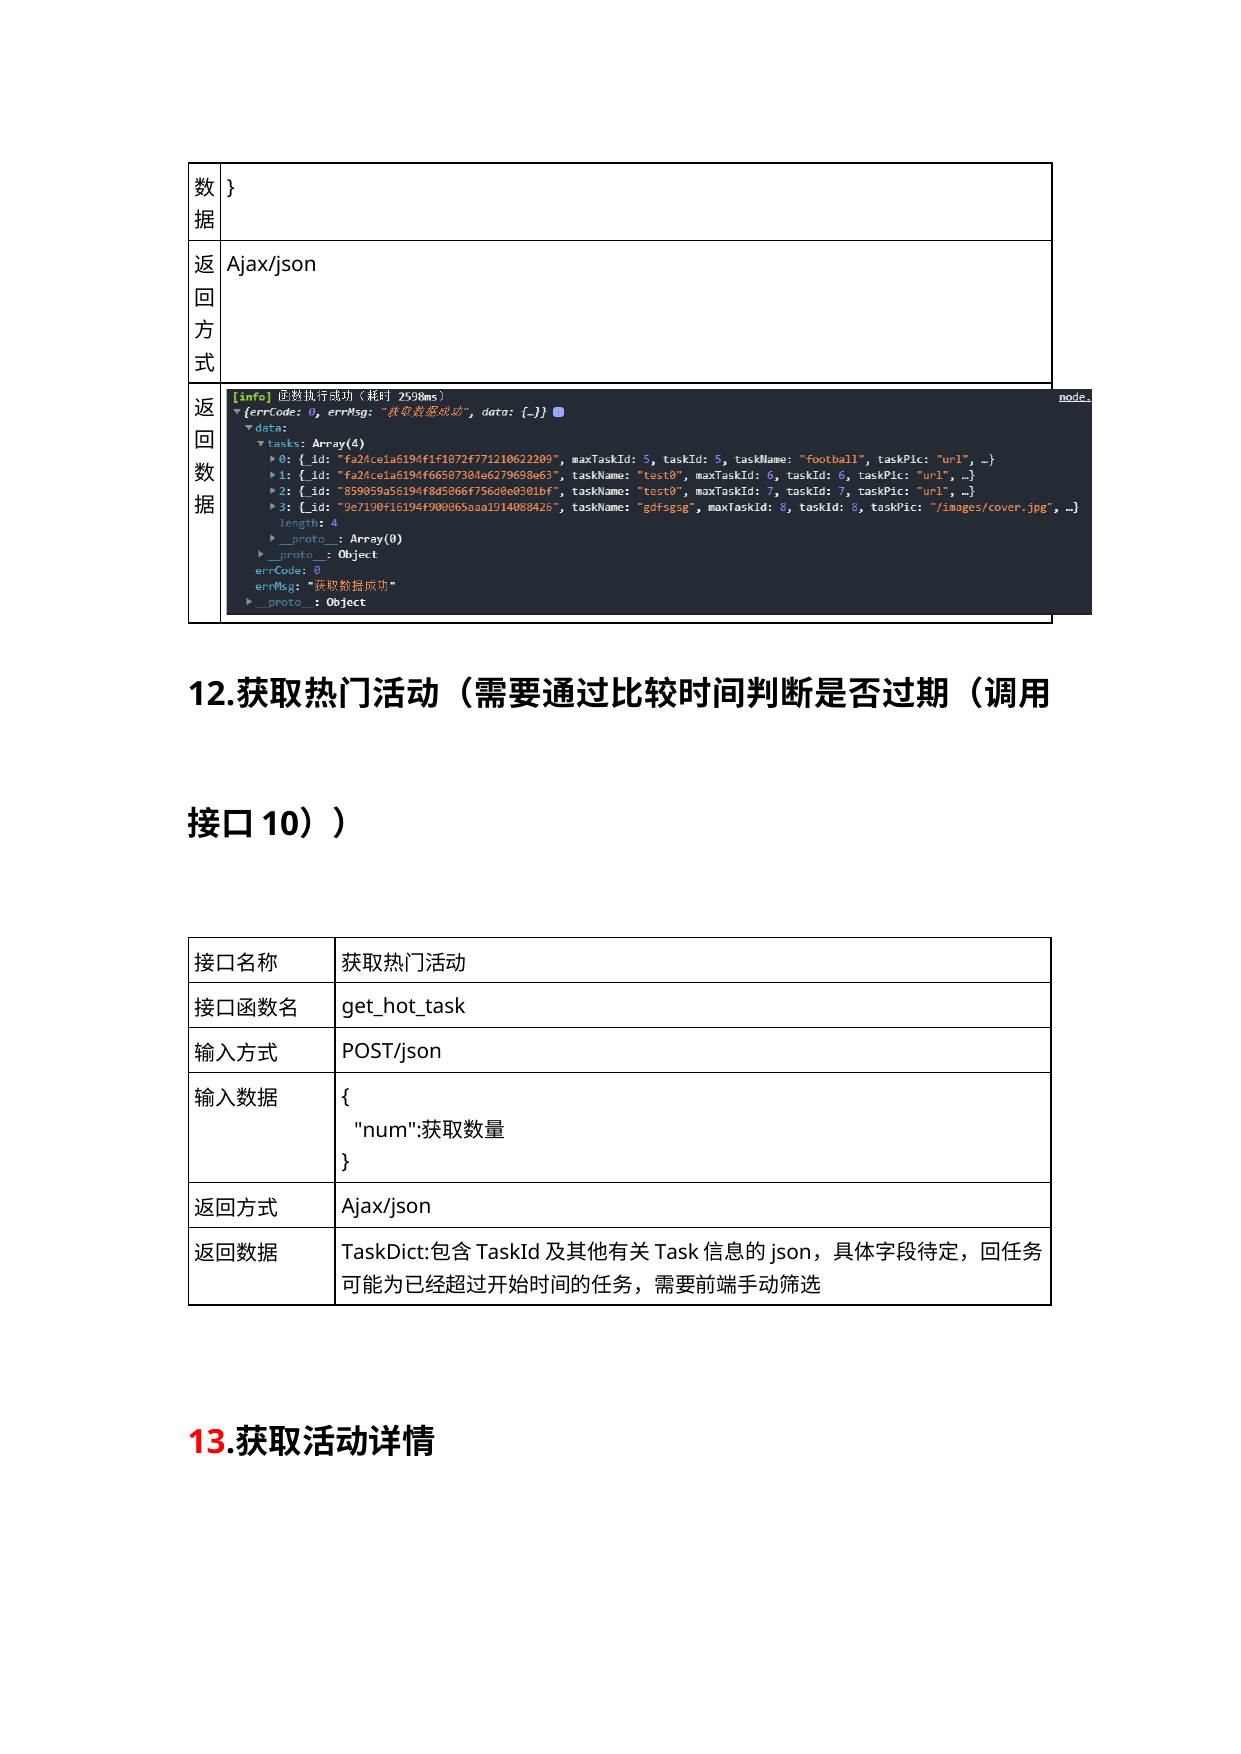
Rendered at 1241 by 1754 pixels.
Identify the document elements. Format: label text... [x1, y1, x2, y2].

table_cell Ajax/json [221, 241, 1051, 382]
table_cell { "num":获取数量 } [336, 1073, 1050, 1182]
table_header 获取热门活动 [336, 938, 1050, 982]
table_cell TaskDict:包含TaskId及其他有关Task信息的json，具体字段待定，回任务可能为已经超过开始时间的任务，需要前端手动筛选 [336, 1228, 1050, 1304]
table_cell POST/json [336, 1028, 1050, 1072]
table_cell 输入数据 [189, 164, 220, 239]
table_cell 输入方式 [189, 1028, 334, 1072]
table_cell 返回方式 [189, 1183, 334, 1227]
text 13.获取活动详情 [187, 1406, 1053, 1471]
table_cell 返回方式 [189, 241, 220, 382]
table_cell 返回数据 [189, 384, 220, 622]
table_cell get_hot_task [336, 983, 1050, 1027]
table_cell { "num":获取数量 } [221, 164, 1051, 239]
table_header 接口名称 [189, 938, 334, 982]
table_cell 输入数据 [189, 1073, 334, 1182]
table_cell 接口函数名 [189, 983, 334, 1027]
table_cell [221, 384, 1051, 622]
table_cell 返回数据 [189, 1228, 334, 1304]
table_cell Ajax/json [336, 1183, 1050, 1227]
text 12.获取热门活动（需要通过比较时间判断是否过期（调用接口10）） [187, 659, 1053, 854]
picture [226, 389, 1092, 615]
